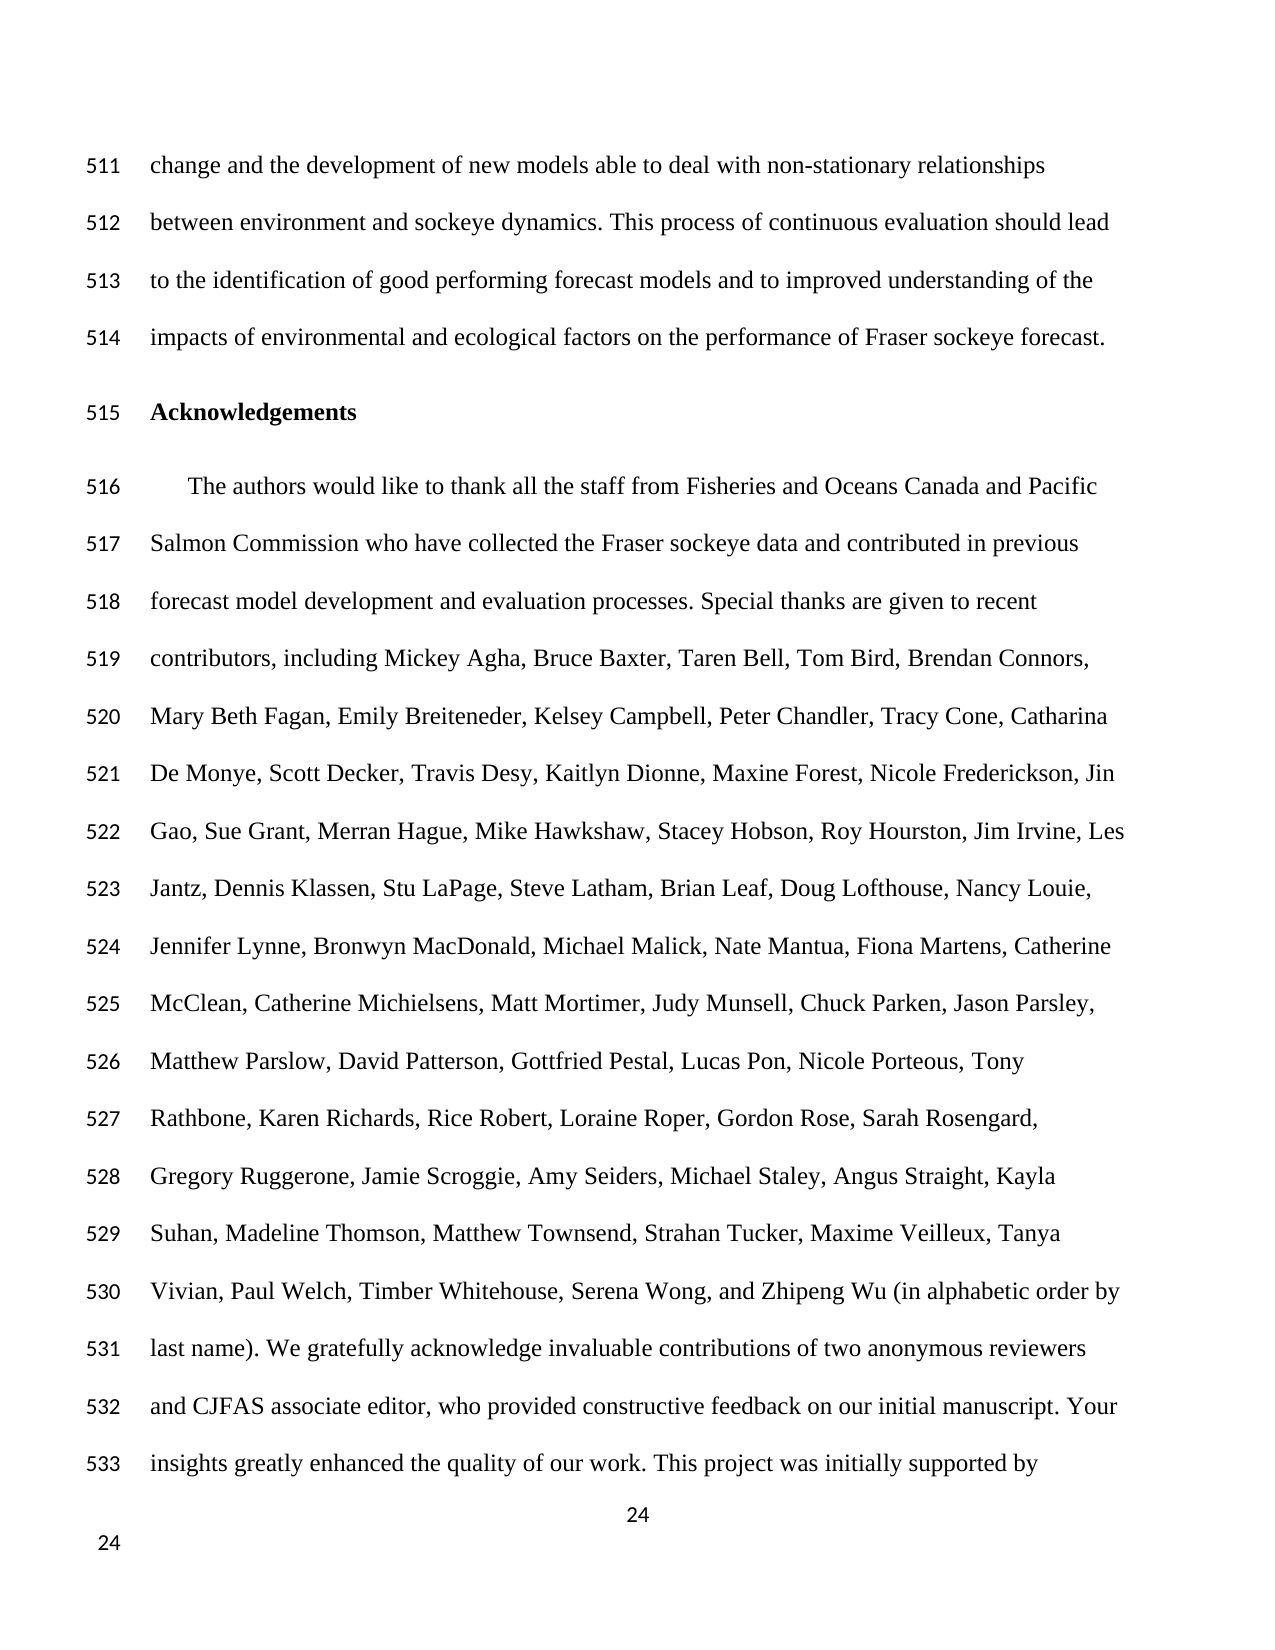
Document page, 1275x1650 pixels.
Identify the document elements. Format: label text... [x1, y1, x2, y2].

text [150, 150, 1125, 351]
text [150, 471, 1125, 1477]
text Acknowledgements [150, 397, 1125, 425]
